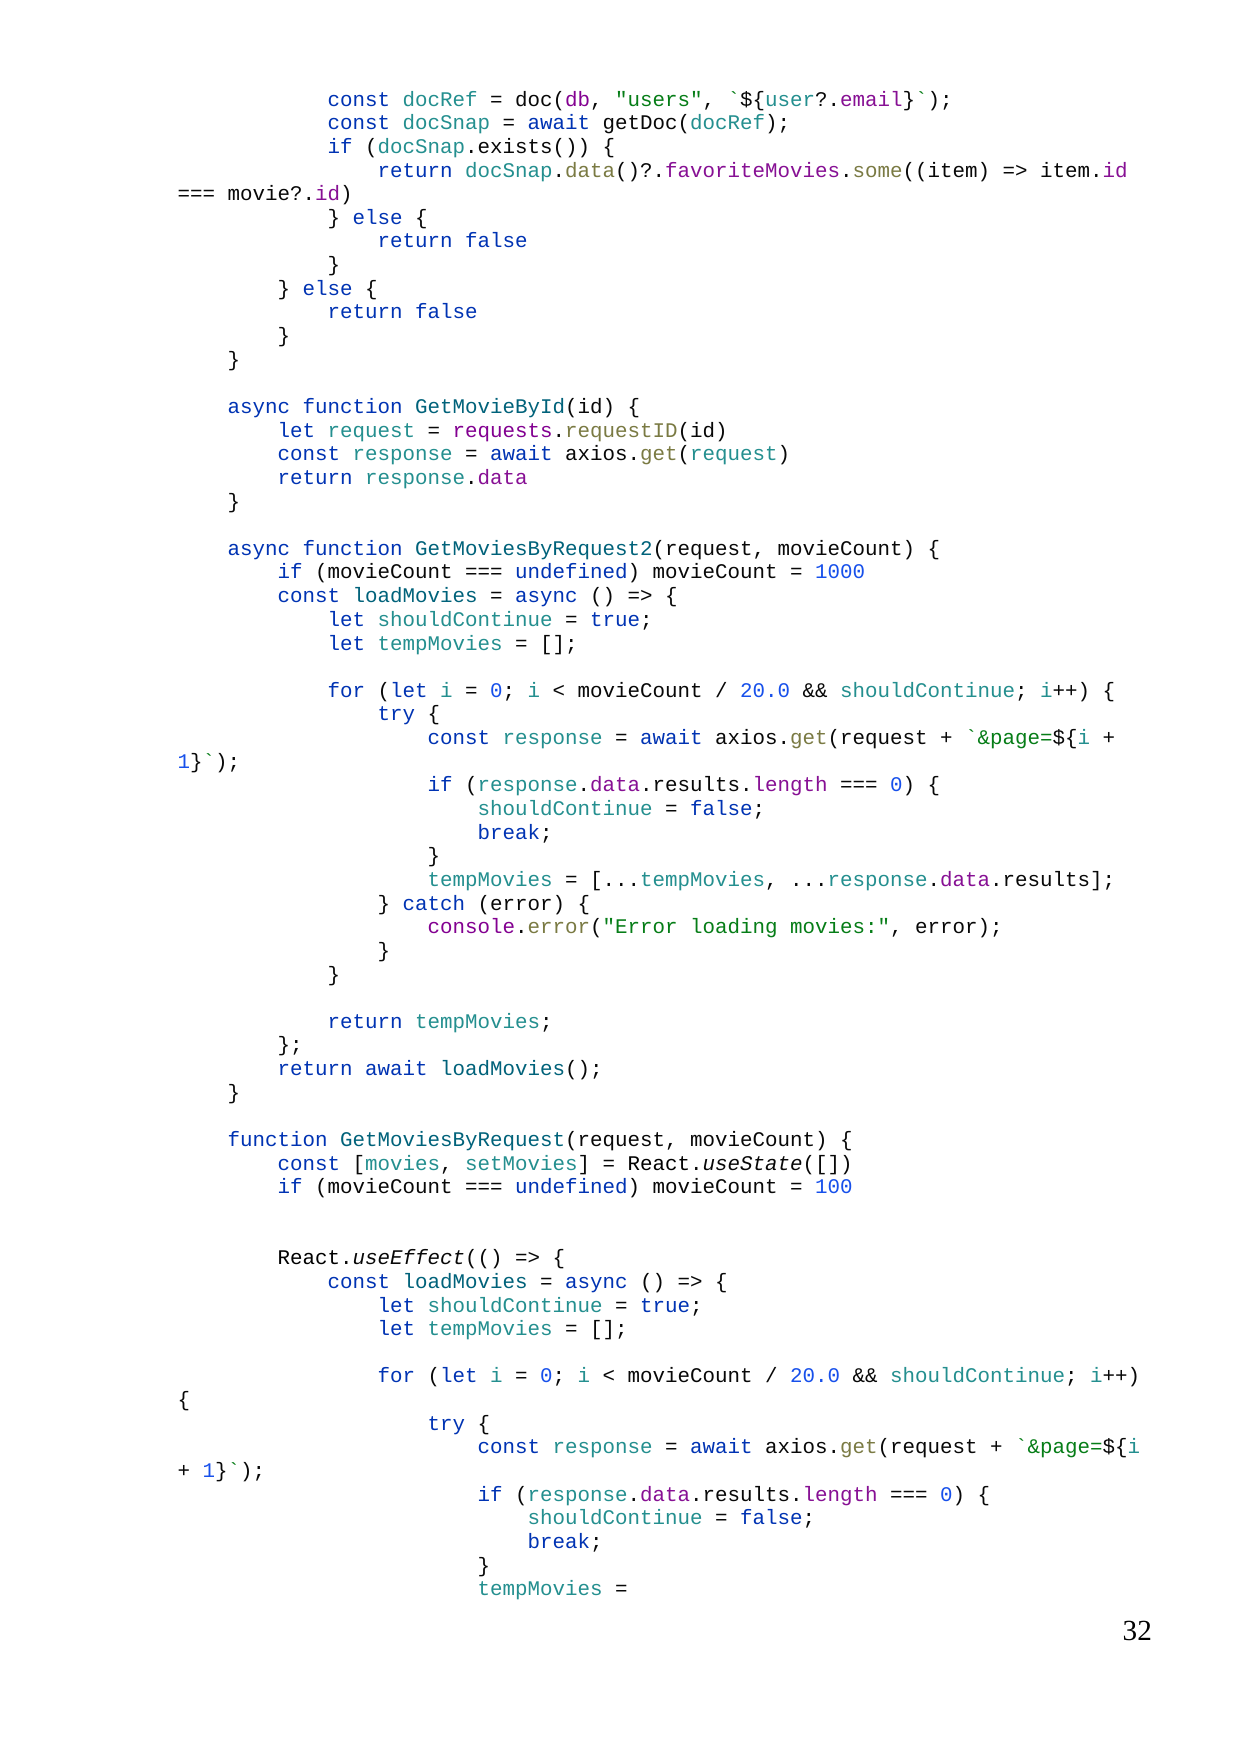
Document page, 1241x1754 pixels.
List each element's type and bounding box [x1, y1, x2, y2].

text [177, 89, 1152, 1602]
